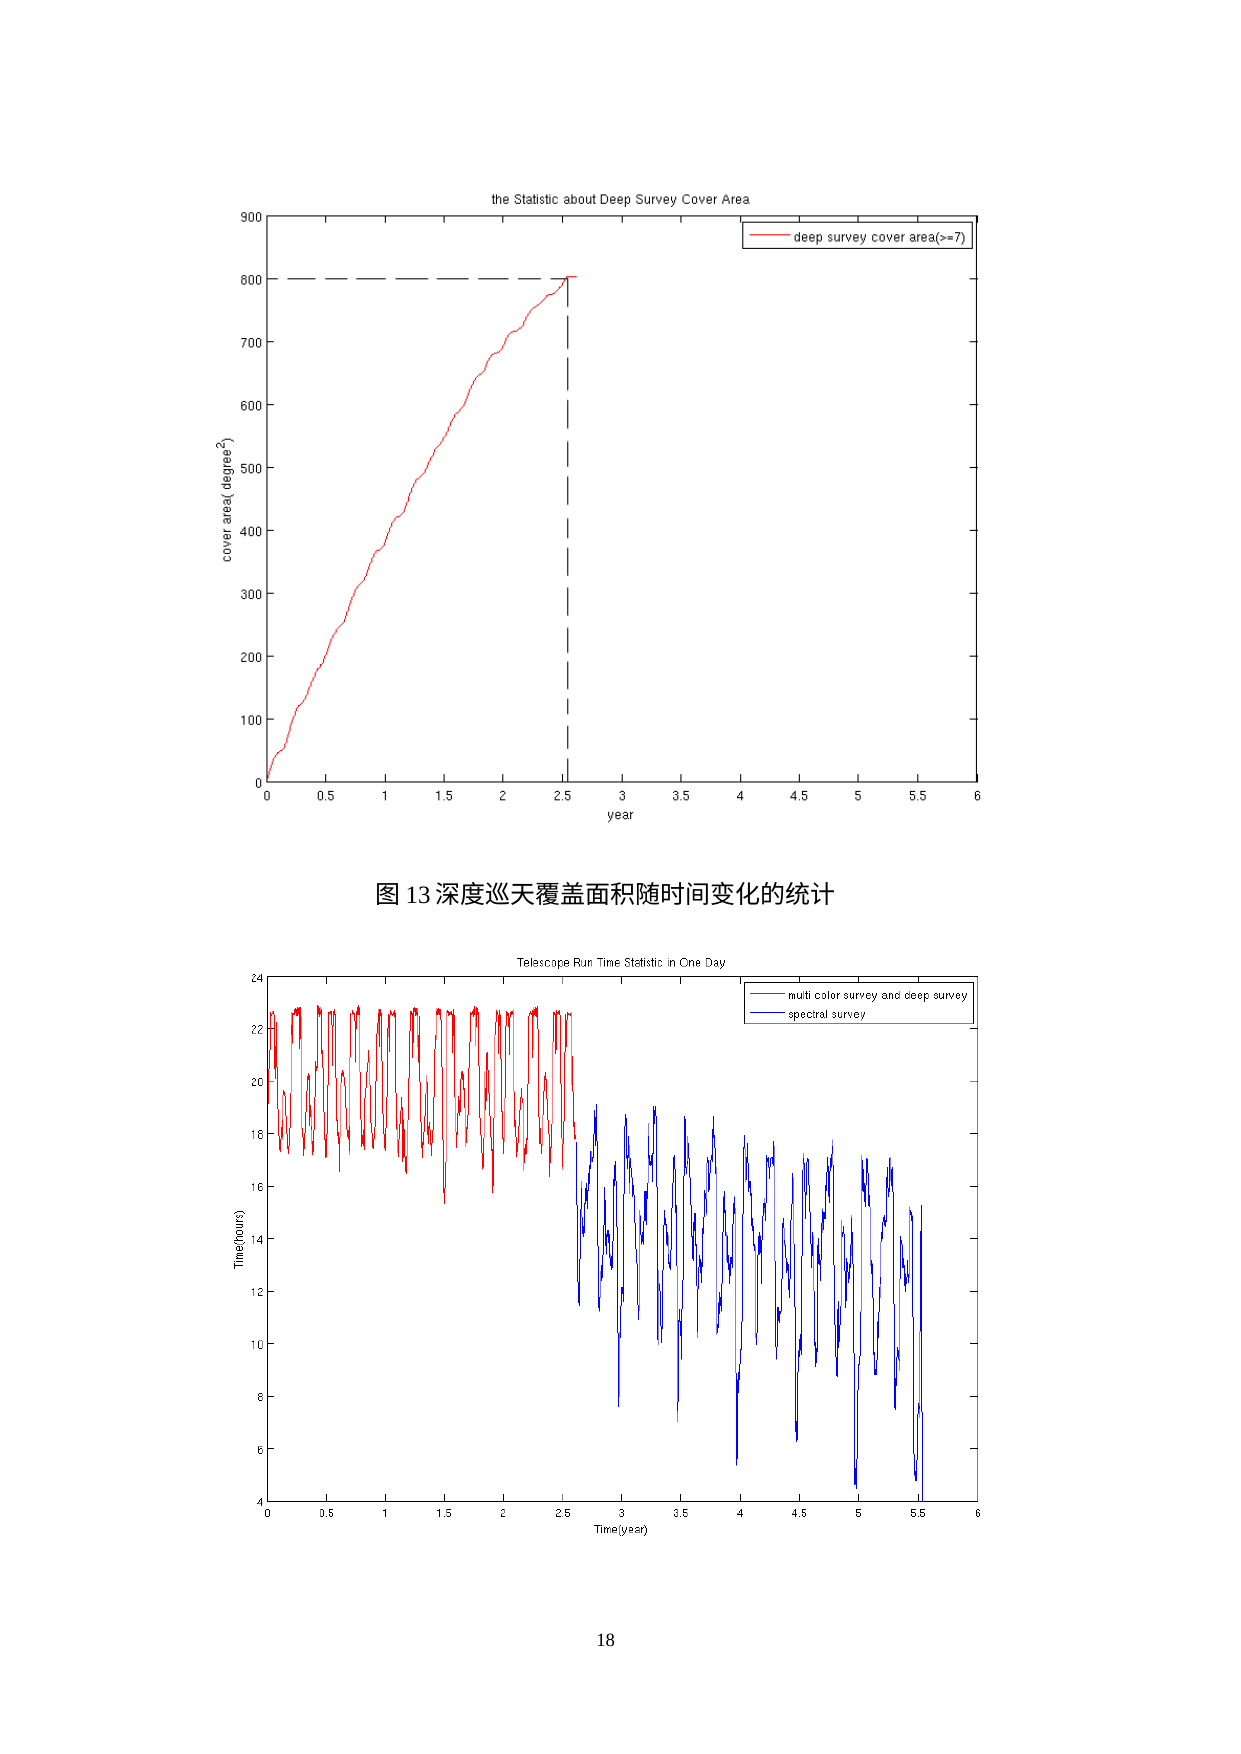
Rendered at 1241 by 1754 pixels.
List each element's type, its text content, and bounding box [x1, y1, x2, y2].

picture [147, 163, 1063, 858]
text 图13深度巡天覆盖面积随时间变化的统计 [148, 874, 1063, 911]
picture [147, 928, 1063, 1571]
